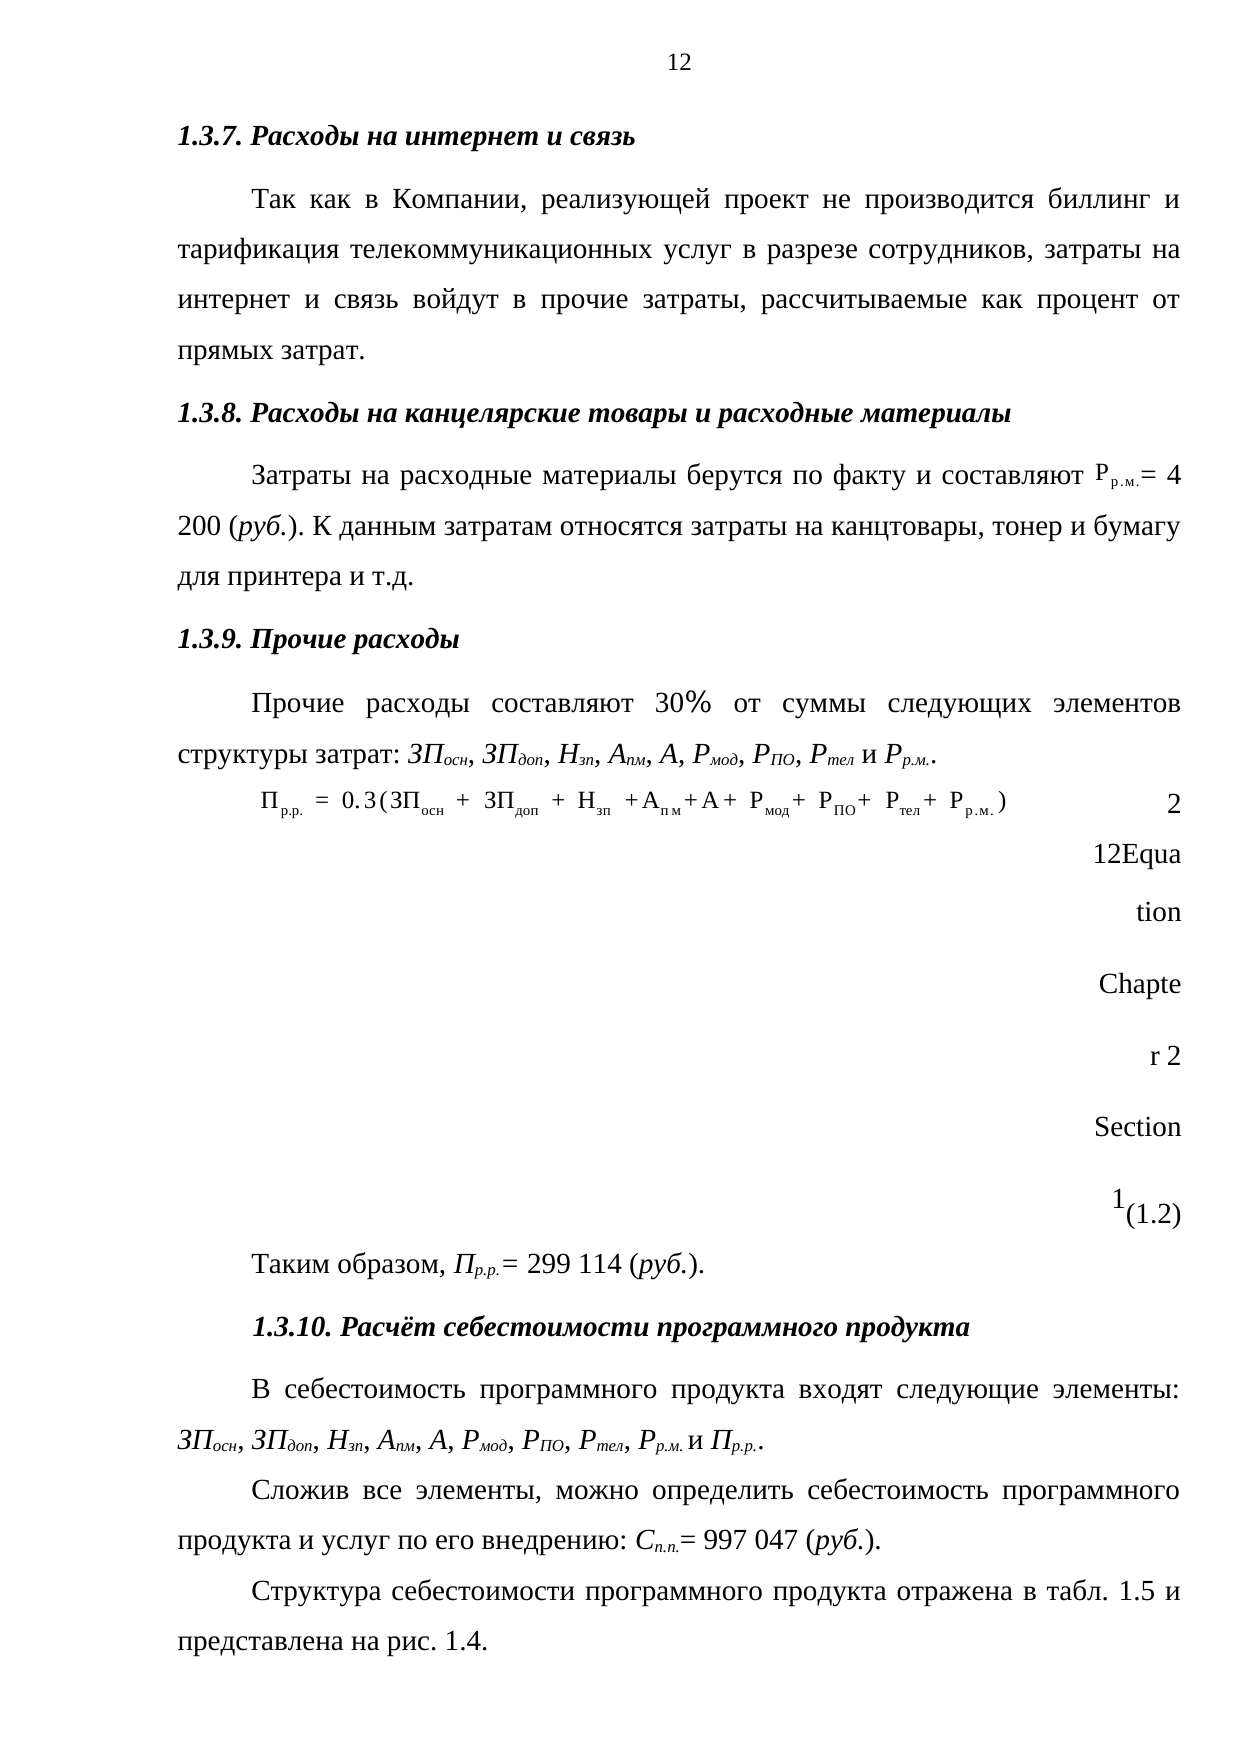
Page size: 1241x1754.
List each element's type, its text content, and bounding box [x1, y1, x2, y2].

text В себестоимость программного продукта входят следующие элементы: ЗПосн, ЗПдоп, Нзп, Апм, А, Рмод, РПО, Ртел, Рр.м. и Пр.р.. [177, 1372, 1181, 1455]
text Структура себестоимости программного продукта отражена в табл. 1.5 и представлена на рис. 1.4. [177, 1573, 1181, 1657]
subtitle Прочие расходы [177, 621, 1181, 654]
subtitle Расходы на интернет и связь [177, 118, 1181, 152]
text Таким образом, Пр.р.= 299 114 (руб.). [177, 1246, 1181, 1279]
text Прочие расходы составляют 30% от суммы следующих элементов структуры затрат: ЗПосн, ЗПдоп, Нзп, Апм, А, Рмод, РПО, Ртел и Рр.м.. [177, 684, 1181, 769]
text Затраты на расходные материалы берутся по факту и составляют = 4 200 (руб.). К данным затратам относятся затраты на канцтовары, тонер и бумагу для принтера и т.д. [177, 457, 1181, 592]
text Сложив все элементы, можно определить себестоимость программного продукта и услуг по его внедрению: Сп.п.= 997 047 (руб.). [177, 1472, 1181, 1556]
table_header (1.2) [1078, 786, 1196, 1246]
table_header [189, 786, 1078, 1246]
subtitle Расчёт себестоимости программного продукта [252, 1309, 1181, 1342]
subtitle Расходы на канцелярские товары и расходные материалы [177, 395, 1181, 428]
